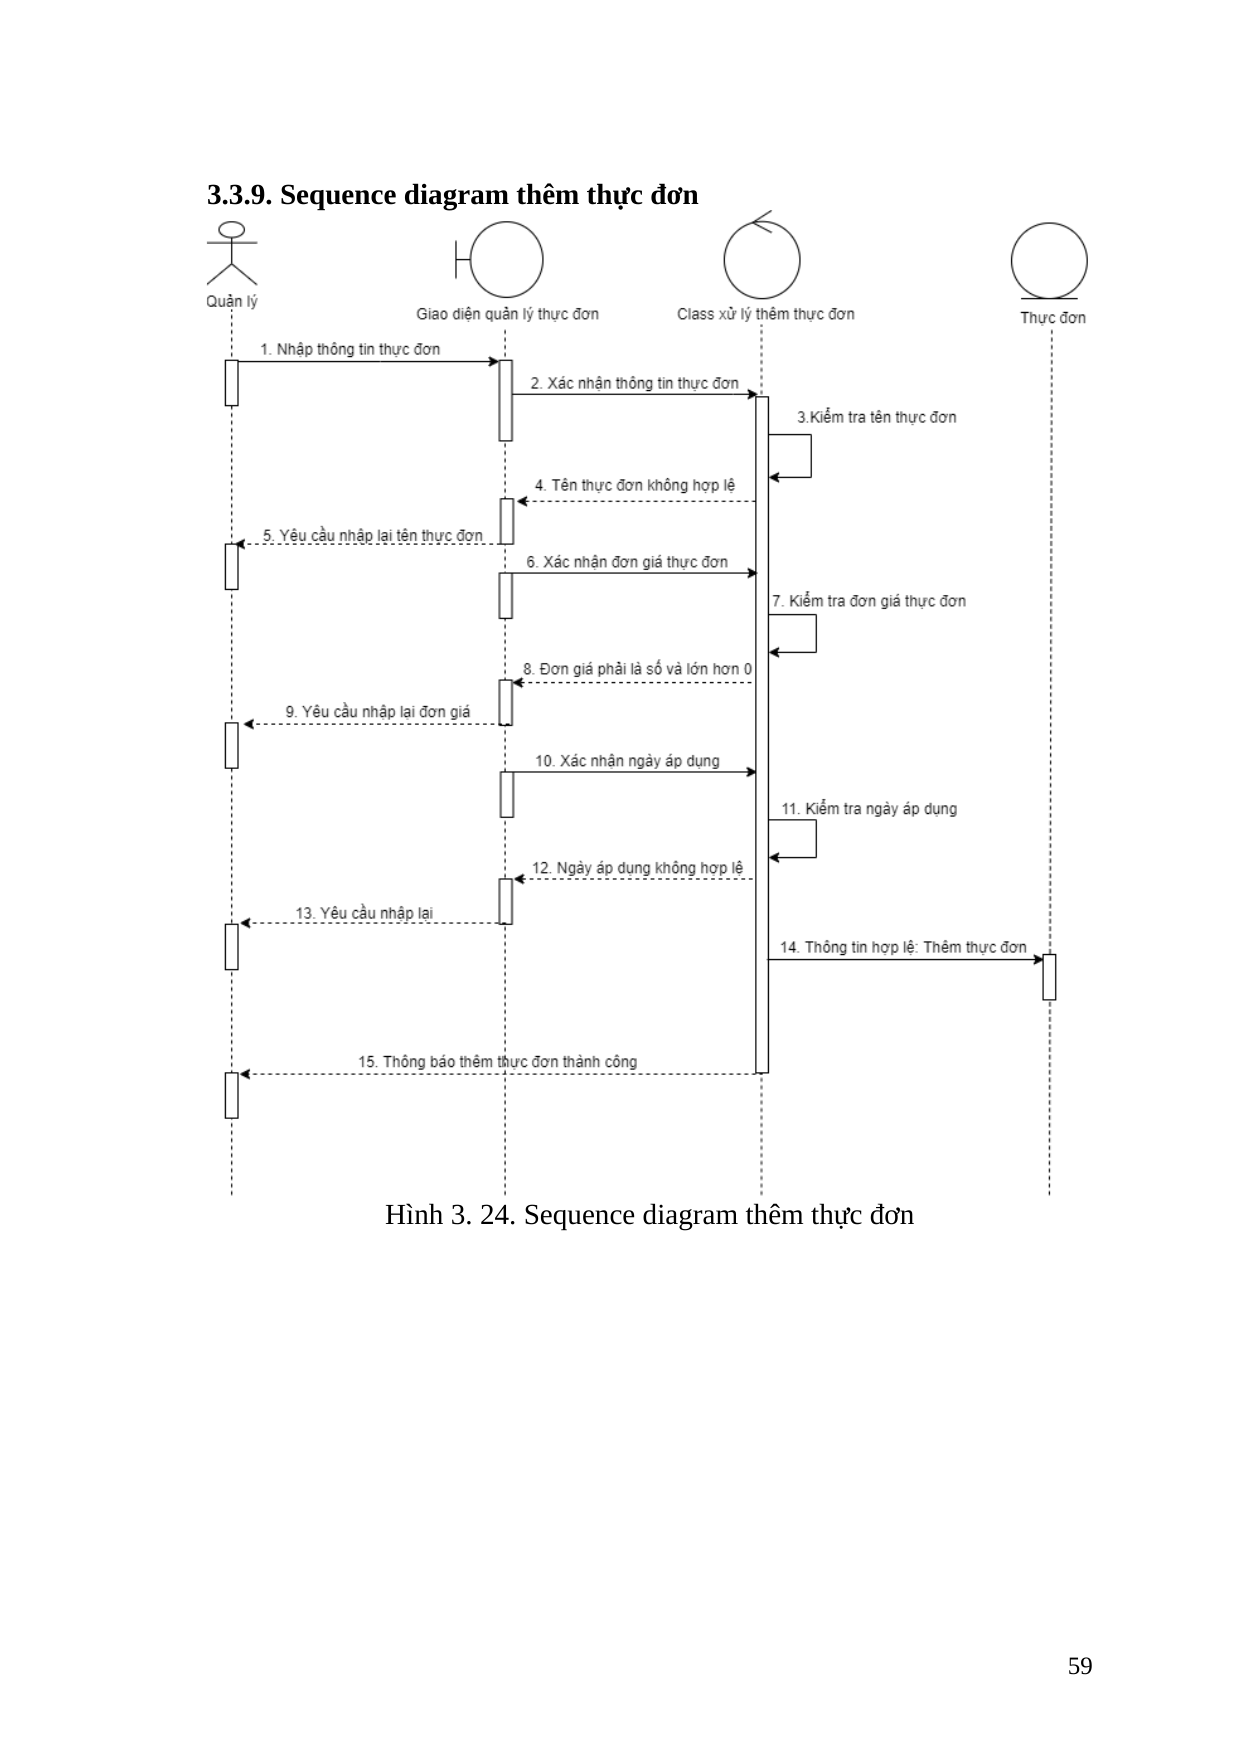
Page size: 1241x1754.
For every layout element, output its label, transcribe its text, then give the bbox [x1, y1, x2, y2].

picture [206, 210, 1093, 1197]
text Hình 3. 24. Sequence diagram thêm thực đơn [207, 1197, 1092, 1231]
subtitle 3.3.9. Sequence diagram thêm thực đơn [207, 177, 1092, 210]
